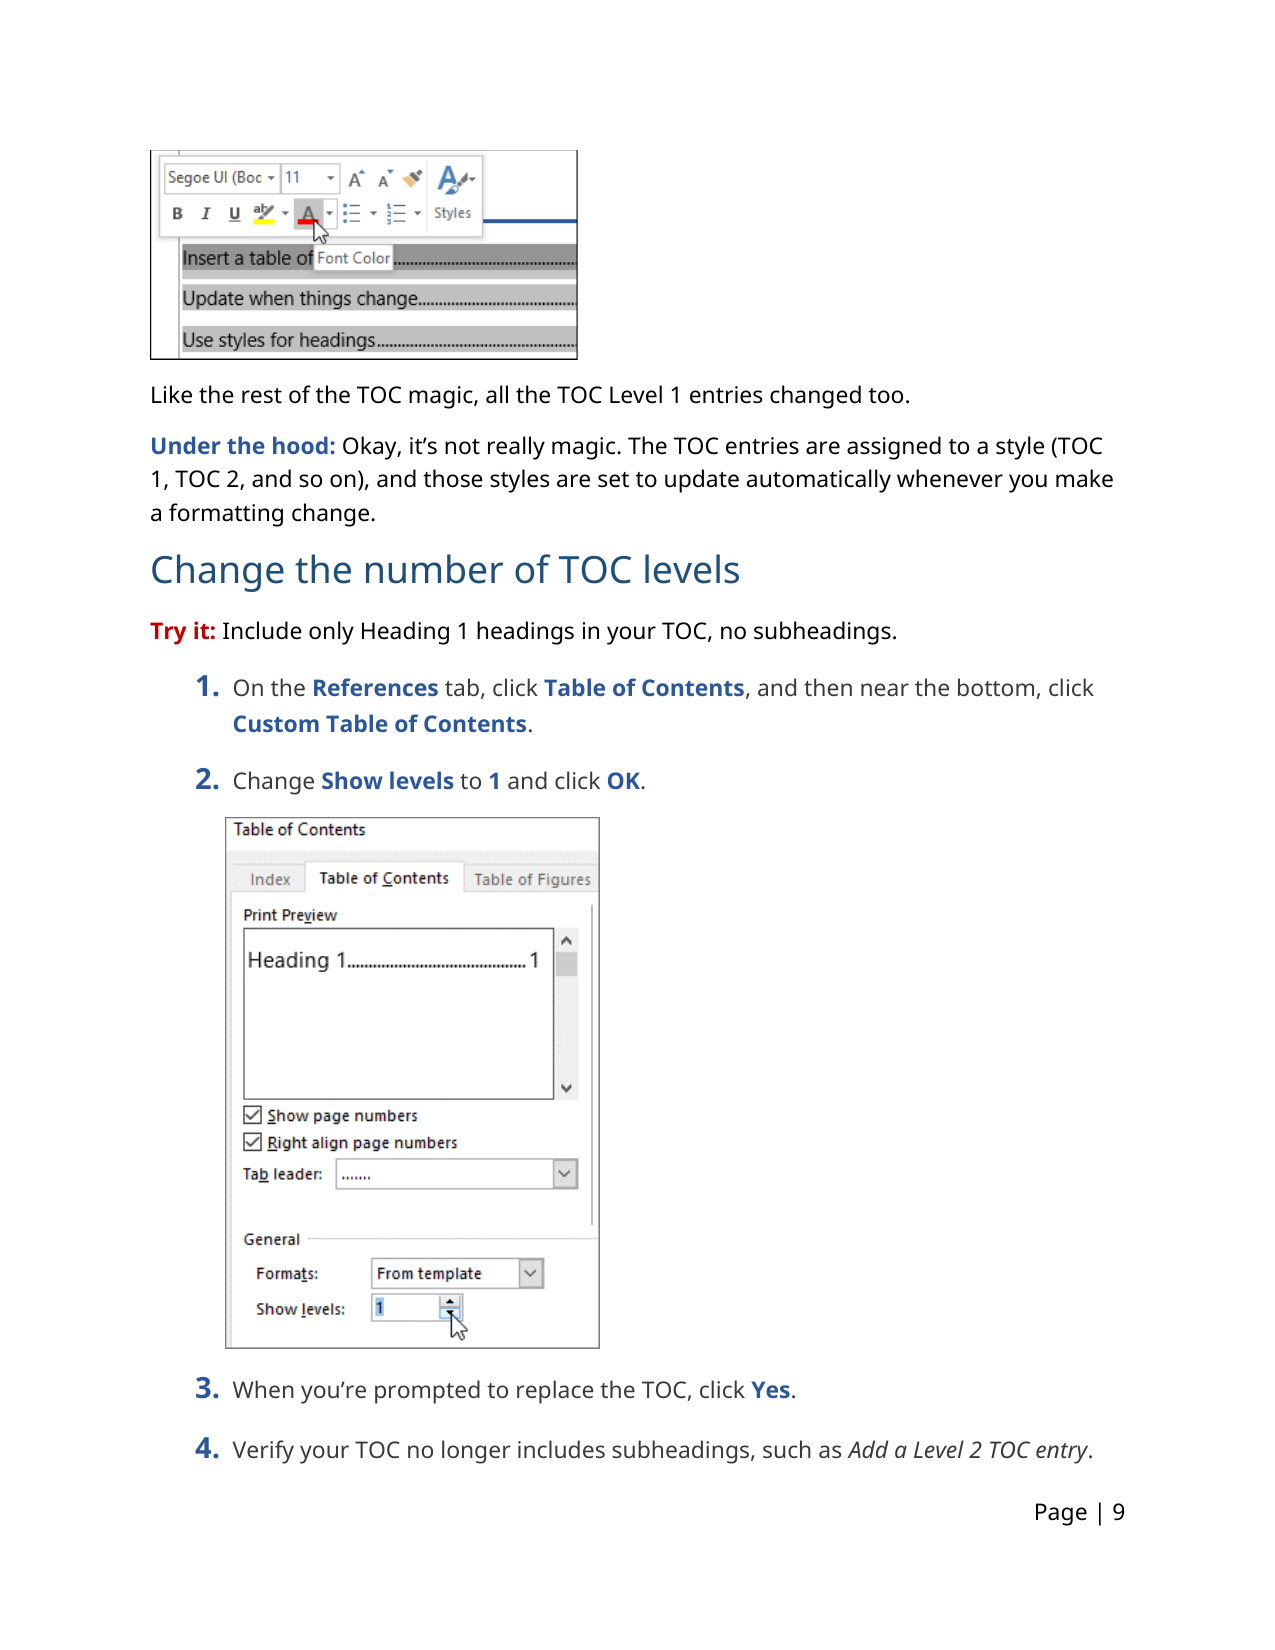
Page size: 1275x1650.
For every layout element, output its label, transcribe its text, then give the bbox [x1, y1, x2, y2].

list Verify your TOC no longer includes subheadings, such as Add a Level 2 TOC entry. [195, 1427, 1125, 1467]
text Like the rest of the TOC magic, all the TOC Level 1 entries changed too. [150, 379, 1125, 410]
subtitle Change the number of TOC levels [150, 543, 1125, 594]
list Change Show levels to 1 and click OK. [195, 758, 1125, 798]
picture [150, 150, 578, 360]
picture [225, 817, 600, 1349]
list When you’re prompted to replace the TOC, click Yes. [195, 1368, 1125, 1407]
text Under the hood: Okay, it’s not really magic. The TOC entries are assigned to a style (TOC 1, TOC 2, and so on), and those styles are set to update automatically whenever you make a formatting change. [150, 429, 1125, 528]
text Try it: Include only Heading 1 headings in your TOC, no subheadings. [150, 615, 1125, 646]
list On the References tab, click Table of Contents, and then near the bottom, click Custom Table of Contents. [195, 666, 1125, 739]
